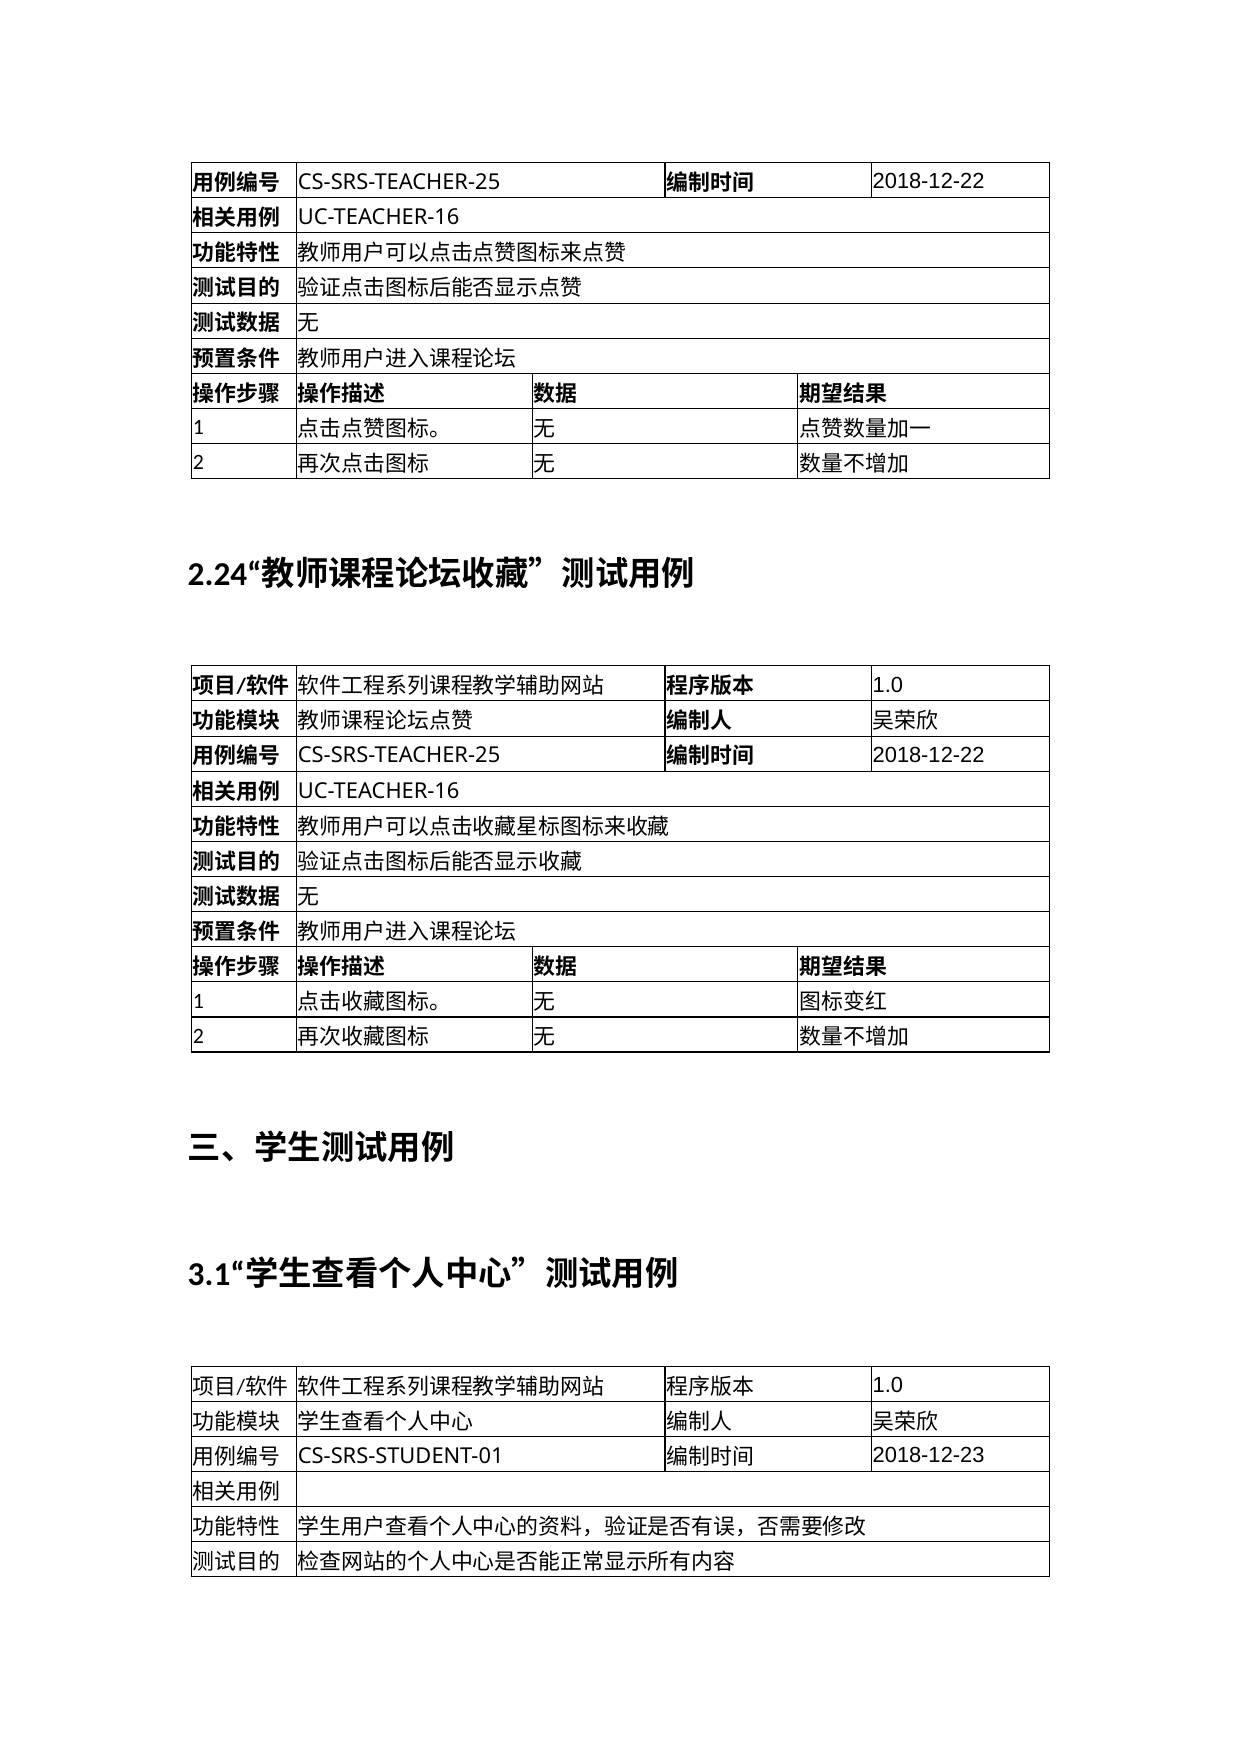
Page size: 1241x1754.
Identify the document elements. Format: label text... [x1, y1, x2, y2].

table_cell 编制时间 [666, 1437, 871, 1471]
table_header 程序版本 [666, 666, 871, 700]
table_cell CS-SRS-TEACHER-25 [297, 737, 664, 771]
table_cell CS-SRS-TEACHER-25 [297, 163, 664, 197]
table_cell 无 [533, 409, 797, 443]
table_cell 期望结果 [798, 374, 1049, 408]
table_cell 再次点击图标 [297, 444, 532, 478]
table_header 软件工程系列课程教学辅助网站 [297, 666, 664, 700]
table_cell 点击点赞图标。 [297, 409, 532, 443]
table_cell 验证点击图标后能否显示收藏 [297, 842, 1049, 876]
table_cell 相关用例 [192, 1472, 296, 1506]
table_cell 预置条件 [192, 912, 296, 946]
table_cell 相关用例 [192, 772, 296, 806]
table_cell 数量不增加 [798, 444, 1049, 478]
table_cell 功能模块 [192, 701, 296, 736]
table_cell 操作描述 [297, 374, 532, 408]
table_cell 数据 [533, 374, 797, 408]
table_cell 学生用户查看个人中心的资料，验证是否有误，否需要修改 [297, 1507, 1049, 1541]
table_cell 操作步骤 [192, 374, 296, 408]
table_cell 检查网站的个人中心是否能正常显示所有内容 [297, 1542, 1049, 1576]
table_cell 测试目的 [192, 268, 296, 302]
table_header 1.0 [872, 666, 1049, 700]
table_cell 学生查看个人中心 [297, 1402, 664, 1436]
table_cell 编制时间 [666, 737, 871, 771]
subtitle 3.1“学生查看个人中心”测试用例 [187, 1239, 1053, 1304]
table_cell 功能特性 [192, 807, 296, 841]
table_header 1.0 [872, 1367, 1049, 1401]
table_cell 用例编号 [192, 1437, 296, 1471]
table_cell 预置条件 [192, 339, 296, 373]
table_cell 编制人 [666, 1402, 871, 1436]
table_cell 再次收藏图标 [297, 1018, 532, 1051]
table_header 软件工程系列课程教学辅助网站 [297, 1367, 664, 1401]
table_cell 2018-12-22 [872, 737, 1049, 771]
table_cell 编制时间 [666, 163, 871, 197]
table_cell 测试目的 [192, 1542, 296, 1576]
table_header 项目/软件 [192, 1367, 296, 1401]
table_cell 图标变红 [798, 982, 1049, 1016]
table_header 项目/软件 [192, 666, 296, 700]
table_cell 操作描述 [297, 947, 532, 981]
table_cell 验证点击图标后能否显示点赞 [297, 268, 1049, 302]
table_cell 吴荣欣 [872, 701, 1049, 736]
table_header 程序版本 [666, 1367, 871, 1401]
table_cell 无 [297, 877, 1049, 911]
table_cell UC-TEACHER-16 [297, 772, 1049, 806]
table_cell 功能特性 [192, 1507, 296, 1541]
table_cell UC-TEACHER-16 [297, 198, 1049, 232]
table_cell 无 [297, 304, 1049, 337]
table_cell 教师用户进入课程论坛 [297, 339, 1049, 373]
table_cell 数据 [533, 947, 797, 981]
table_cell 教师用户可以点击点赞图标来点赞 [297, 233, 1049, 267]
table_cell 数量不增加 [798, 1018, 1049, 1051]
table_cell 点赞数量加一 [798, 409, 1049, 443]
table_cell 测试目的 [192, 842, 296, 876]
table_cell 点击收藏图标。 [297, 982, 532, 1016]
table_cell 编制人 [666, 701, 871, 736]
table_cell 教师用户进入课程论坛 [297, 912, 1049, 946]
table_cell [297, 1472, 1049, 1506]
table_cell 期望结果 [798, 947, 1049, 981]
table_cell 吴荣欣 [872, 1402, 1049, 1436]
table_cell 操作步骤 [192, 947, 296, 981]
table_cell 相关用例 [192, 198, 296, 232]
table_cell 2 [192, 1018, 296, 1051]
subtitle 三、学生测试用例 [187, 1112, 1053, 1177]
table_cell 1 [192, 409, 296, 443]
table_cell 测试数据 [192, 304, 296, 337]
subtitle 2.24“教师课程论坛收藏”测试用例 [187, 538, 1053, 603]
table_cell 2018-12-22 [872, 163, 1049, 197]
table_cell 功能模块 [192, 1402, 296, 1436]
table_cell 无 [533, 444, 797, 478]
table_cell 无 [533, 1018, 797, 1051]
table_cell 教师课程论坛点赞 [297, 701, 664, 736]
table_cell 功能特性 [192, 233, 296, 267]
table_cell 2018-12-23 [872, 1437, 1049, 1471]
table_cell 用例编号 [192, 737, 296, 771]
table_cell 2 [192, 444, 296, 478]
table_cell 用例编号 [192, 163, 296, 197]
table_cell 无 [533, 982, 797, 1016]
table_cell 1 [192, 982, 296, 1016]
table_cell CS-SRS-STUDENT-01 [297, 1437, 664, 1471]
table_cell 测试数据 [192, 877, 296, 911]
table_cell 教师用户可以点击收藏星标图标来收藏 [297, 807, 1049, 841]
